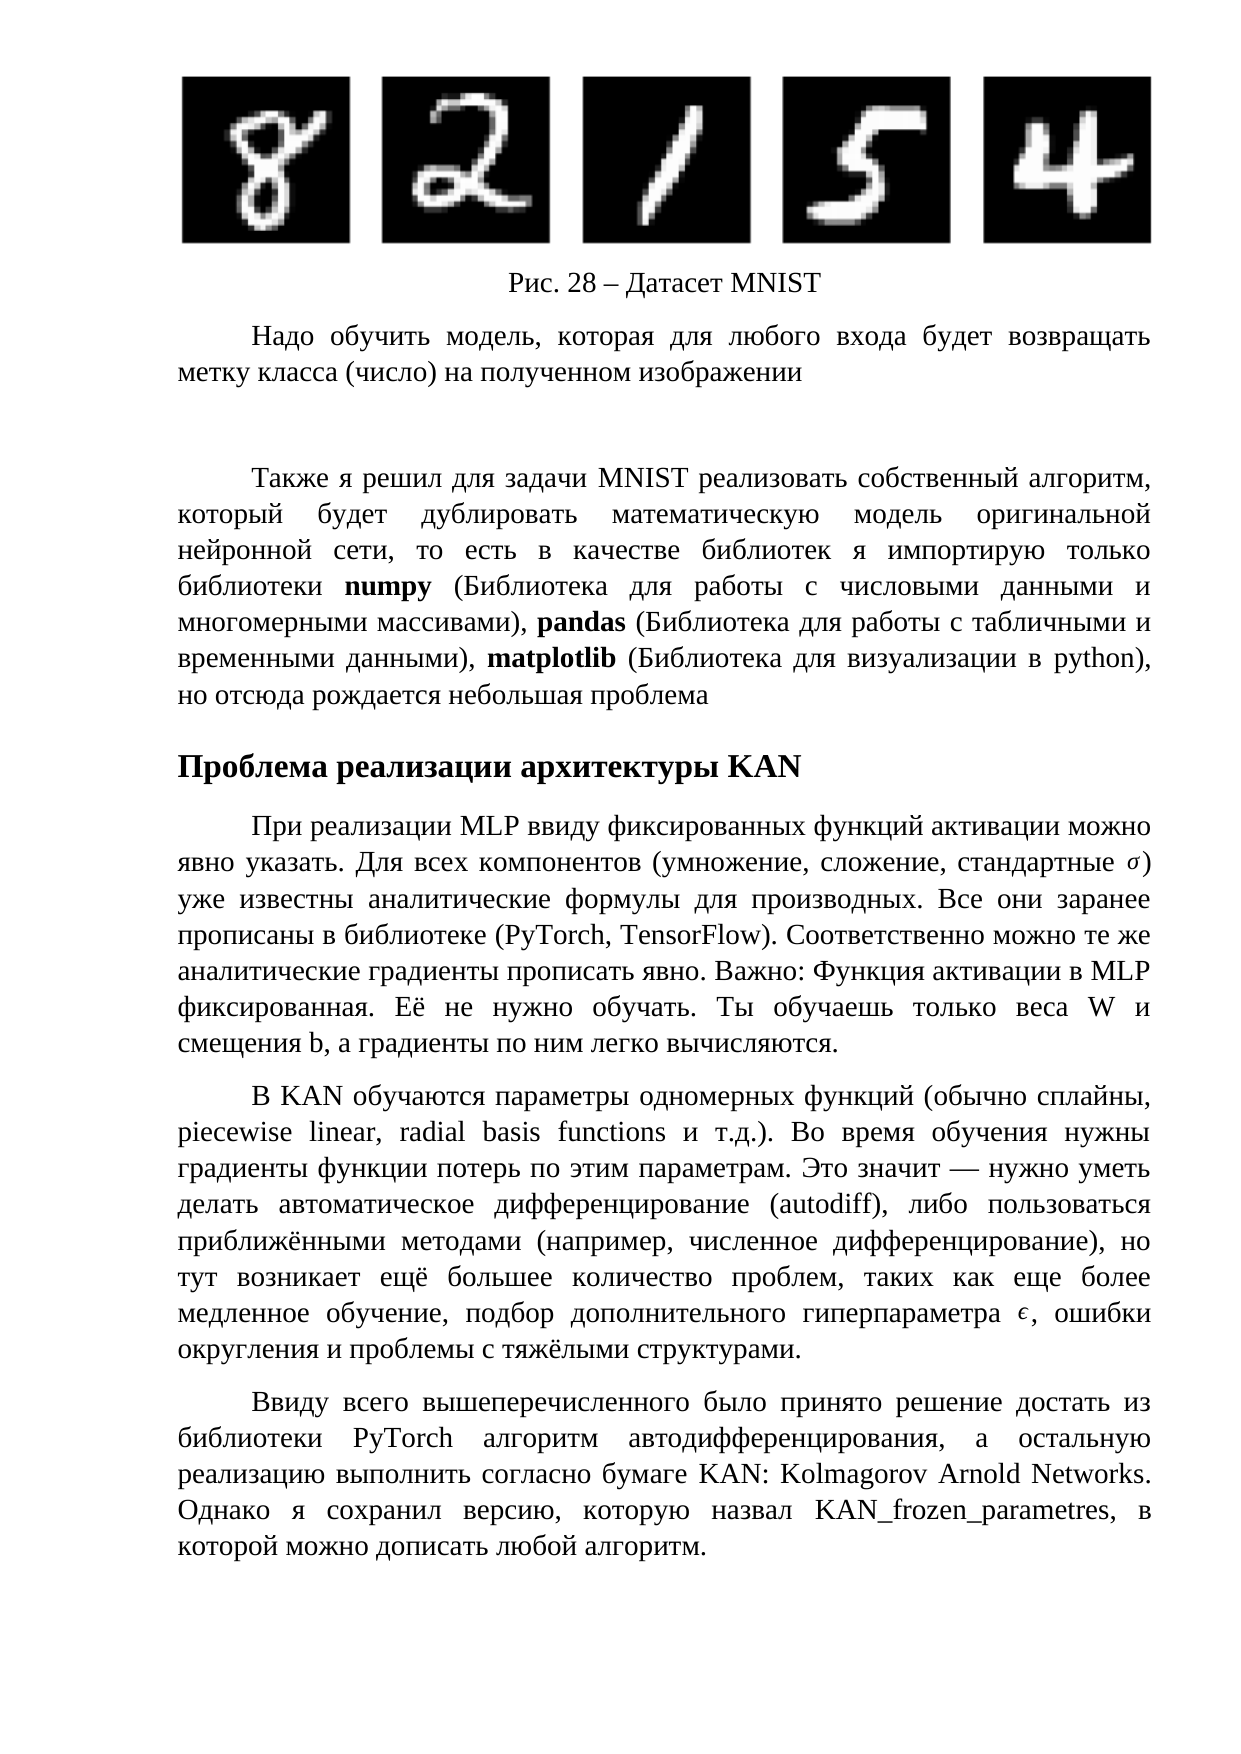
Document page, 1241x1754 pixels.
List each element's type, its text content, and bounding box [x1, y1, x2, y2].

subtitle Проблема реализации архитектуры KAN [177, 746, 1152, 784]
text Надо обучить модель, которая для любого входа будет возвращать метку класса (число) на полученном изображении [177, 318, 1152, 388]
picture [177, 73, 1152, 246]
text Также я решил для задачи MNIST реализовать собственный алгоритм, который будет дублировать математическую модель оригинальной нейронной сети, то есть в качестве библиотек я импортирую только библиотеки numpy (Библиотека для работы с числовыми данными и многомерными массивами), pandas (Библиотека для работы с табличными и временными данными), matplotlib (Библиотека для визуализации в python), но отсюда рождается небольшая проблема [177, 460, 1152, 710]
text При реализации MLP ввиду фиксированных функций активации можно явно указать. Для всех компонентов (умножение, сложение, стандартные ) уже известны аналитические формулы для производных. Все они заранее прописаны в библиотеке (PyTorch, TensorFlow). Соответственно можно те же аналитические градиенты прописать явно. Важно: Функция активации в MLP фиксированная. Её не нужно обучать. Ты обучаешь только веса W и смещения b, а градиенты по ним легко вычисляются. [177, 808, 1152, 1059]
text Рис. 28 – Датасет MNIST [177, 265, 1152, 299]
text Ввиду всего вышеперечисленного было принято решение достать из библиотеки PyTorch алгоритм автодифференцирования, а остальную реализацию выполнить согласно бумаге KAN: Kolmagorov Arnold Networks. Однако я сохранил версию, которую назвал KAN_frozen_parametres, в которой можно дописать любой алгоритм. [177, 1384, 1152, 1562]
text В KAN обучаются параметры одномерных функций (обычно сплайны, piecewise linear, radial basis functions и т.д.). Во время обучения нужны градиенты функции потерь по этим параметрам. Это значит — нужно уметь делать автоматическое дифференцирование (autodiff), либо пользоваться приближёнными методами (например, численное дифференцирование), но тут возникает ещё большее количество проблем, таких как еще более медленное обучение, подбор дополнительного гиперпараметра , ошибки округления и проблемы с тяжёлыми структурами. [177, 1078, 1152, 1365]
